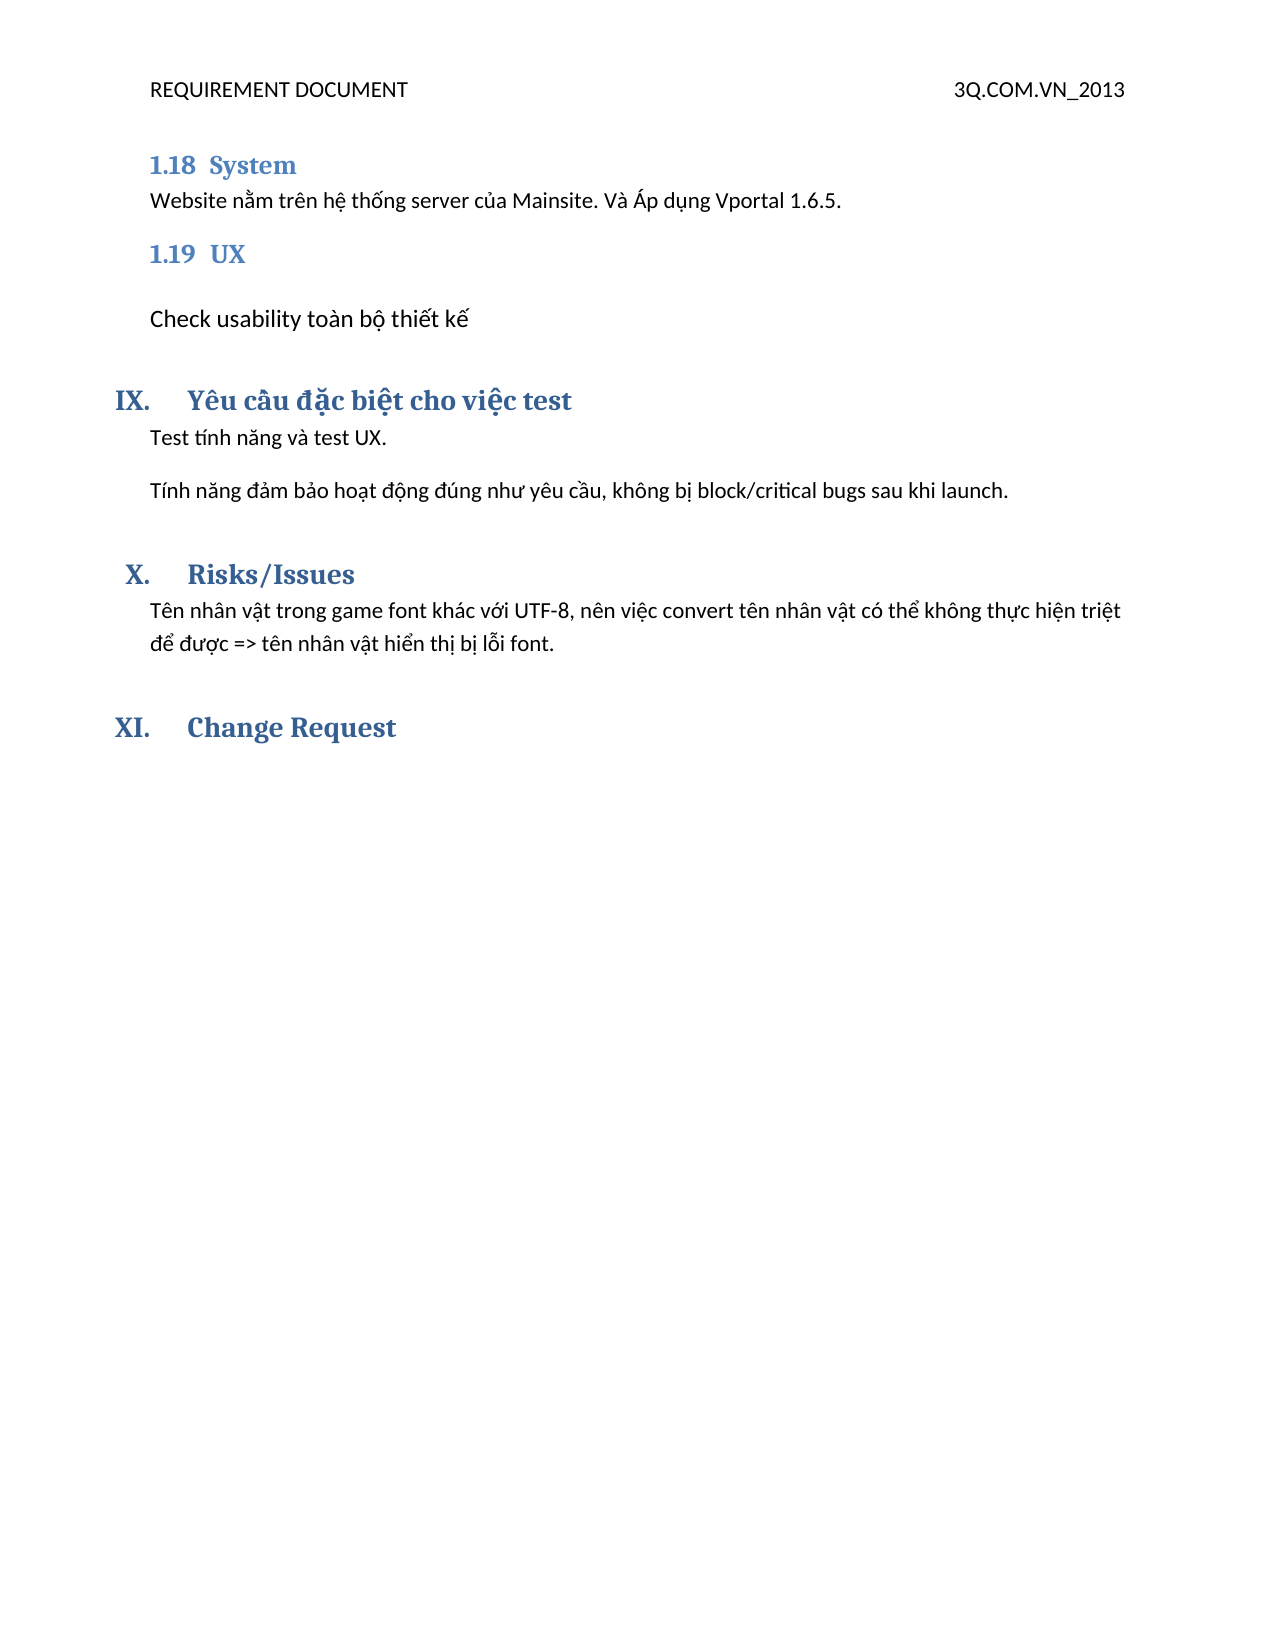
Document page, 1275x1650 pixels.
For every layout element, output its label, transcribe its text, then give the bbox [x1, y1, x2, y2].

text Check usability toàn bộ thiết kế [150, 304, 1125, 334]
text Test tính năng và test UX. [150, 423, 1125, 451]
text Tính năng đảm bảo hoạt động đúng như yêu cầu, không bị block/critical bugs sau khi launch. [150, 476, 1125, 504]
subtitle UX [150, 239, 1125, 270]
text Tên nhân vật trong game font khác với UTF-8, nên việc convert tên nhân vật có thể không thực hiện triệt để được => tên nhân vật hiển thị bị lỗi font. [150, 596, 1125, 657]
subtitle Yêu cầu đặc biệt cho việc test [150, 384, 1125, 418]
subtitle System [150, 150, 1125, 181]
subtitle Change Request [150, 711, 1125, 744]
text Website nằm trên hệ thống server của Mainsite. Và Áp dụng Vportal 1.6.5. [150, 186, 1125, 214]
subtitle Risks/Issues [150, 558, 1125, 591]
